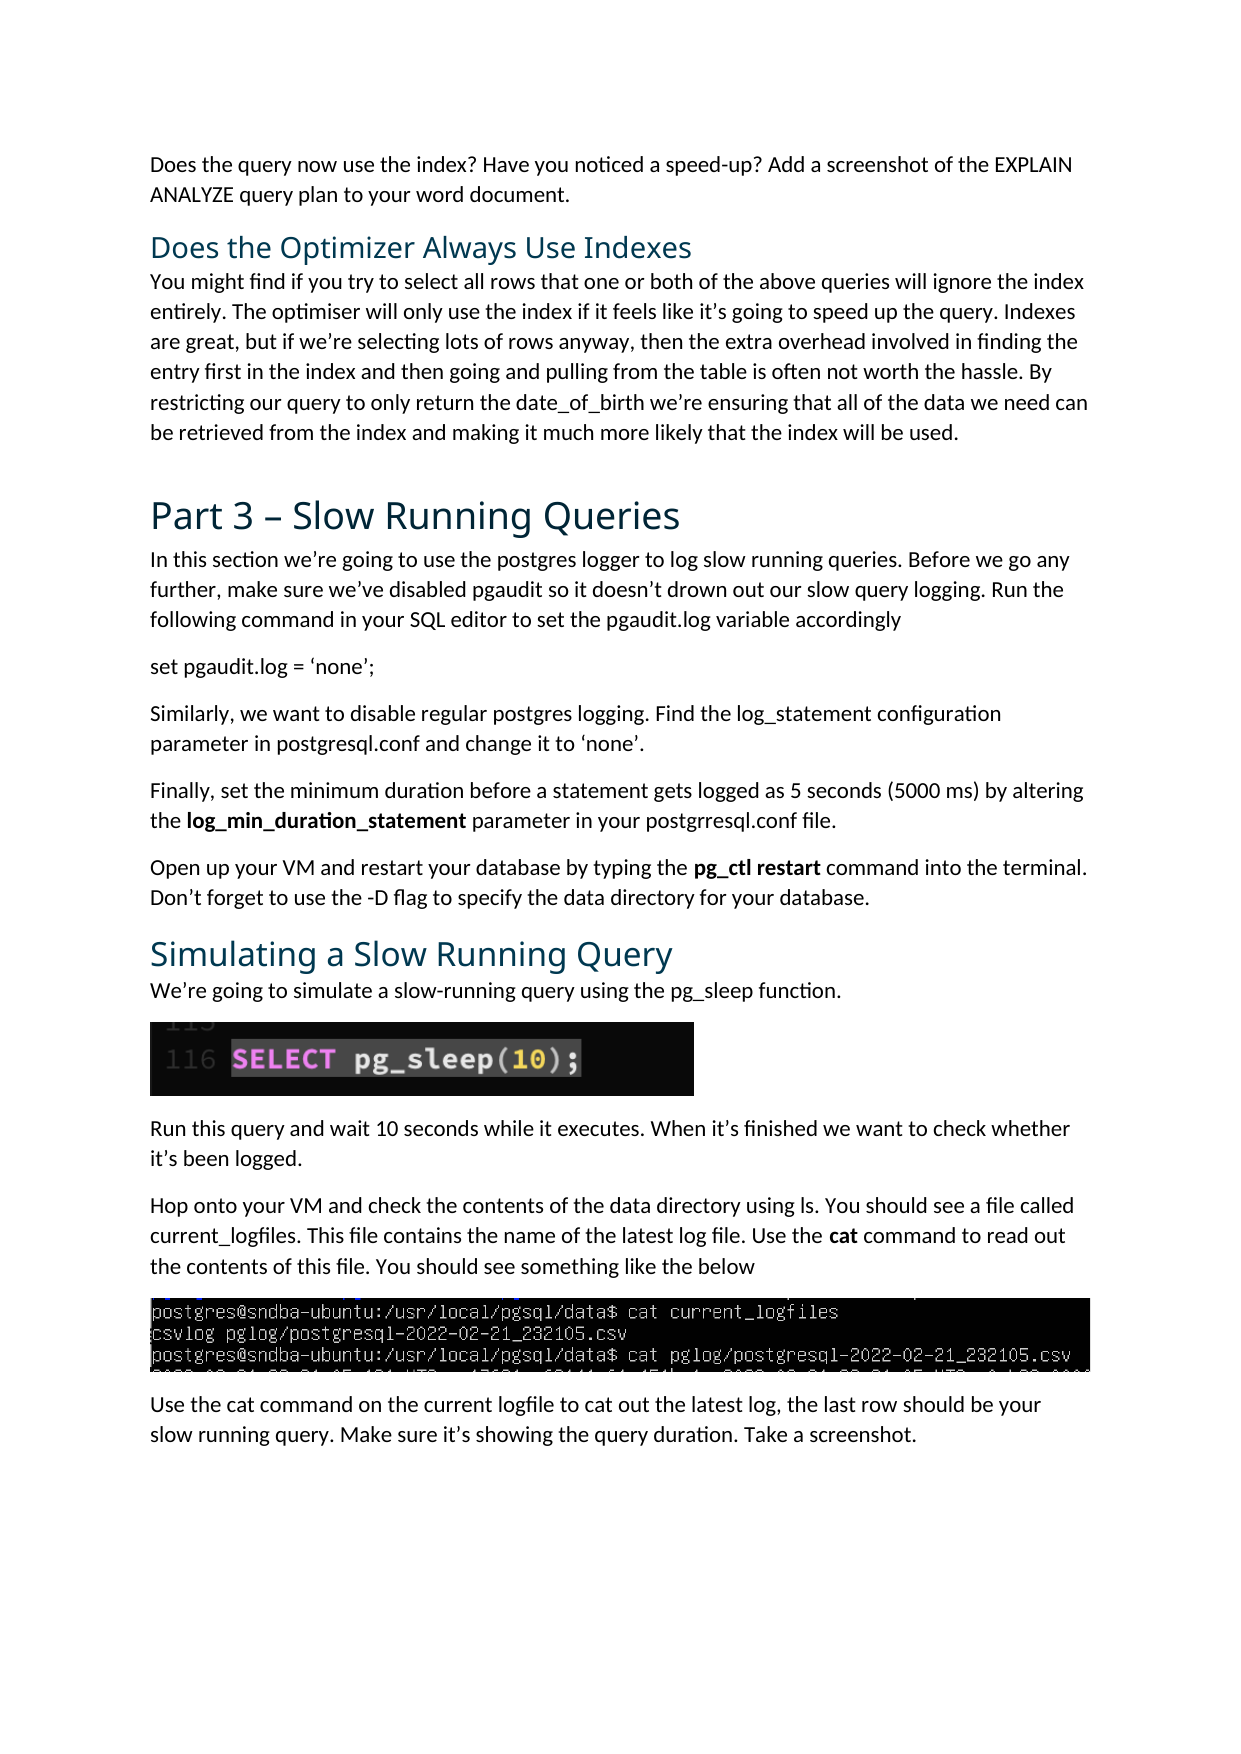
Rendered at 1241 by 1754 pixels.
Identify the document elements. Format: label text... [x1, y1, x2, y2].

text Similarly, we want to disable regular postgres logging. Find the log_statement configuration parameter in postgresql.conf and change it to ‘none’. [150, 699, 1090, 757]
text In this section we’re going to use the postgres logger to log slow running queries. Before we go any further, make sure we’ve disabled pgaudit so it doesn’t drown out our slow query logging. Run the following command in your SQL editor to set the pgaudit.log variable accordingly [150, 545, 1090, 633]
picture [150, 1022, 694, 1096]
text Open up your VM and restart your database by typing the pg_ctl restart command into the terminal. Don’t forget to use the -D flag to specify the data directory for your database. [150, 853, 1090, 911]
text We’re going to simulate a slow-running query using the pg_sleep function. [150, 976, 1090, 1004]
text Hop onto your VM and check the contents of the data directory using ls. You should see a file called current_logfiles. This file contains the name of the latest log file. Use the cat command to read out the contents of this file. You should see something like the below [150, 1191, 1090, 1280]
subtitle Simulating a Slow Running Query [150, 930, 1090, 976]
text Run this query and wait 10 seconds while it executes. When it’s finished we want to check whether it’s been logged. [150, 1114, 1090, 1173]
text You might find if you try to select all rows that one or both of the above queries will ignore the index entirely. The optimiser will only use the index if it feels like it’s going to speed up the query. Indexes are great, but if we’re selecting lots of rows anyway, then the extra overhead involved in finding the entry first in the index and then going and pulling from the table is often not worth the hassle. By restricting our query to only return the date_of_birth we’re ensuring that all of the data we need can be retrieved from the index and making it much more likely that the index will be used. [150, 267, 1090, 446]
text set pgaudit.log = ‘none’; [150, 652, 1090, 680]
subtitle Part 3 – Slow Running Queries [150, 490, 1090, 541]
picture [150, 1298, 1091, 1372]
text Use the cat command on the current logfile to cat out the latest log, the last row should be your slow running query. Make sure it’s showing the query duration. Take a screenshot. [150, 1390, 1090, 1448]
text Finally, set the minimum duration before a statement gets logged as 5 seconds (5000 ms) by altering the log_min_duration_statement parameter in your postgrresql.conf file. [150, 776, 1090, 834]
text Does the query now use the index? Have you noticed a speed-up? Add a screenshot of the EXPLAIN ANALYZE query plan to your word document. [150, 150, 1090, 208]
subtitle Does the Optimizer Always Use Indexes [150, 227, 1090, 267]
